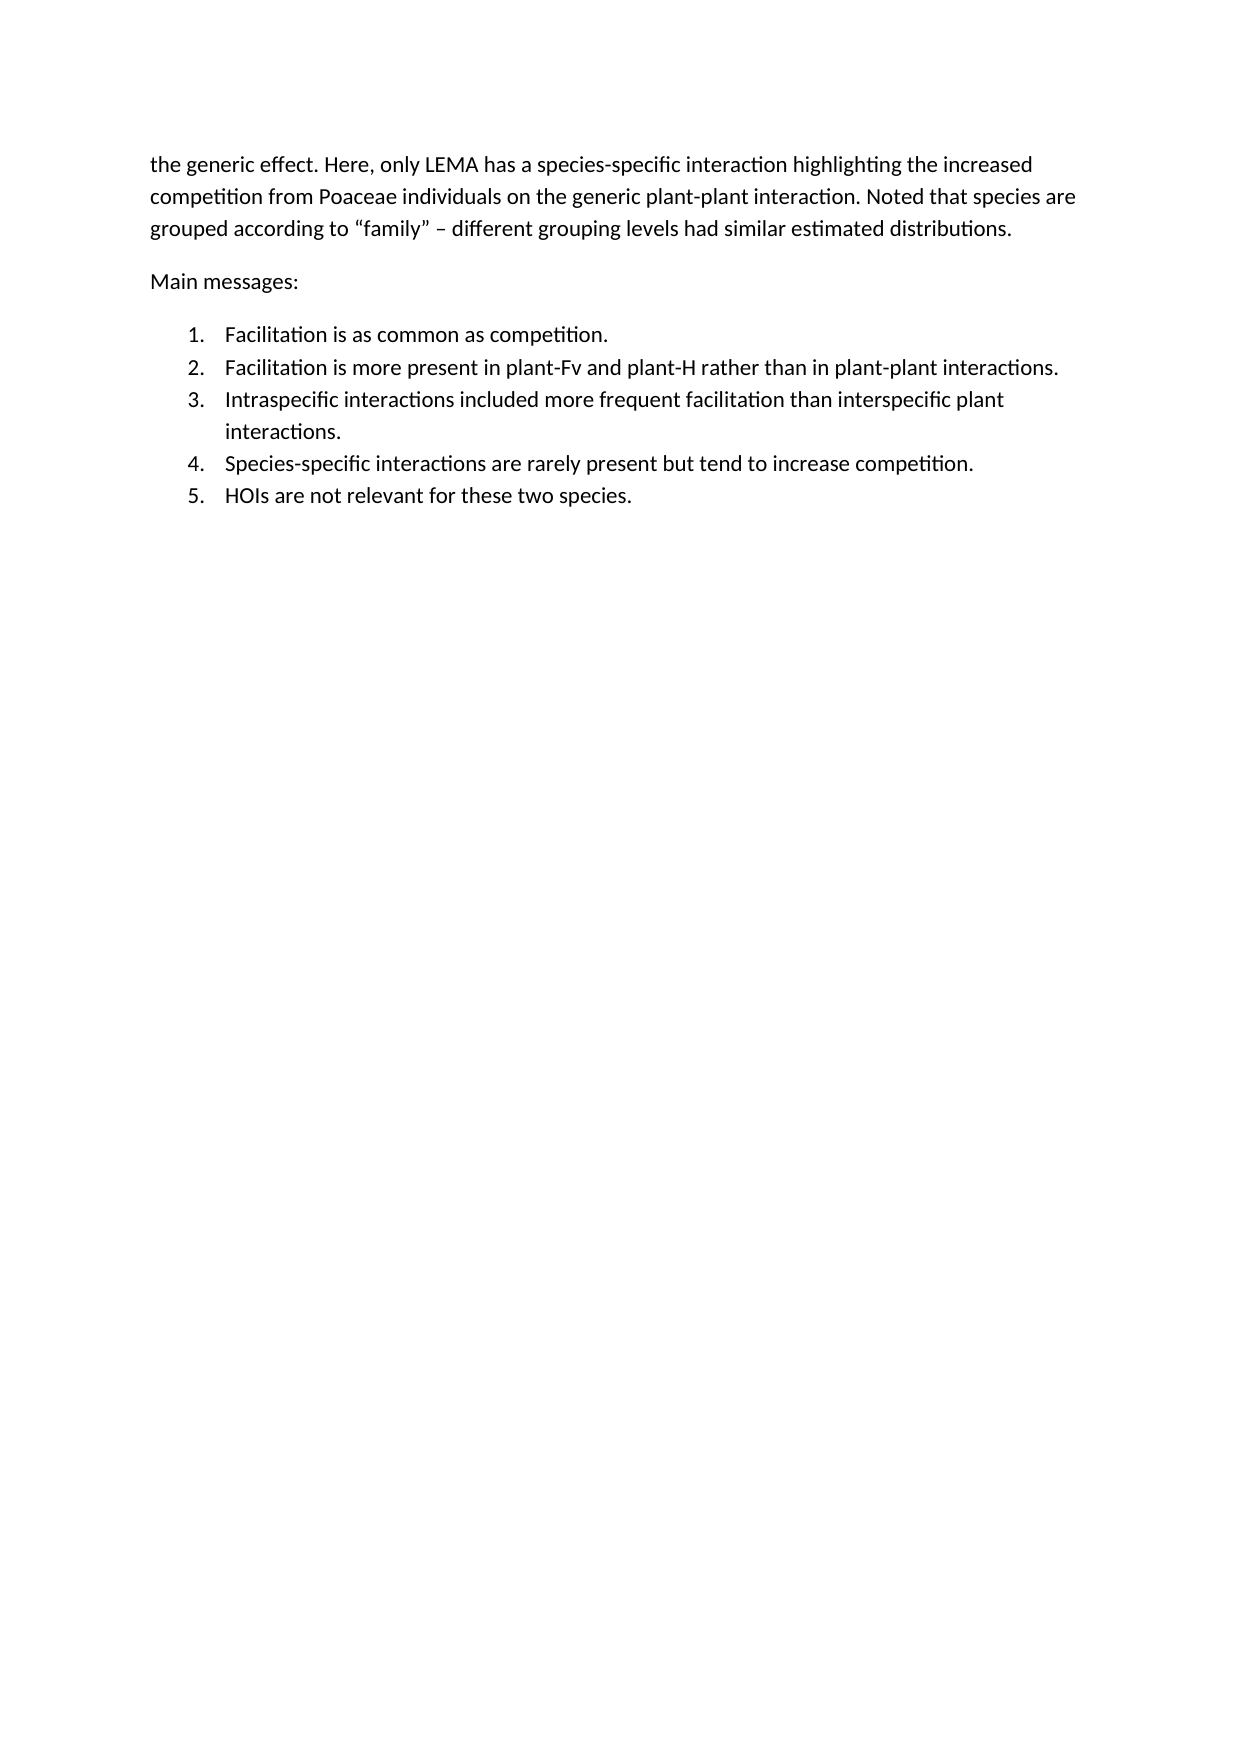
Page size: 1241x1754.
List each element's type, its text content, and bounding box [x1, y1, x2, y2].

list Facilitation is as common as competition. [187, 320, 1090, 348]
list Intraspecific interactions included more frequent facilitation than interspecific plant interactions. [187, 385, 1090, 445]
list HOIs are not relevant for these two species. [187, 481, 1090, 509]
list Species-specific interactions are rarely present but tend to increase competition. [187, 449, 1090, 477]
list Facilitation is more present in plant-Fv and plant-H rather than in plant-plant interactions. [187, 353, 1090, 381]
text Main messages: [150, 267, 1090, 295]
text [150, 150, 1090, 242]
